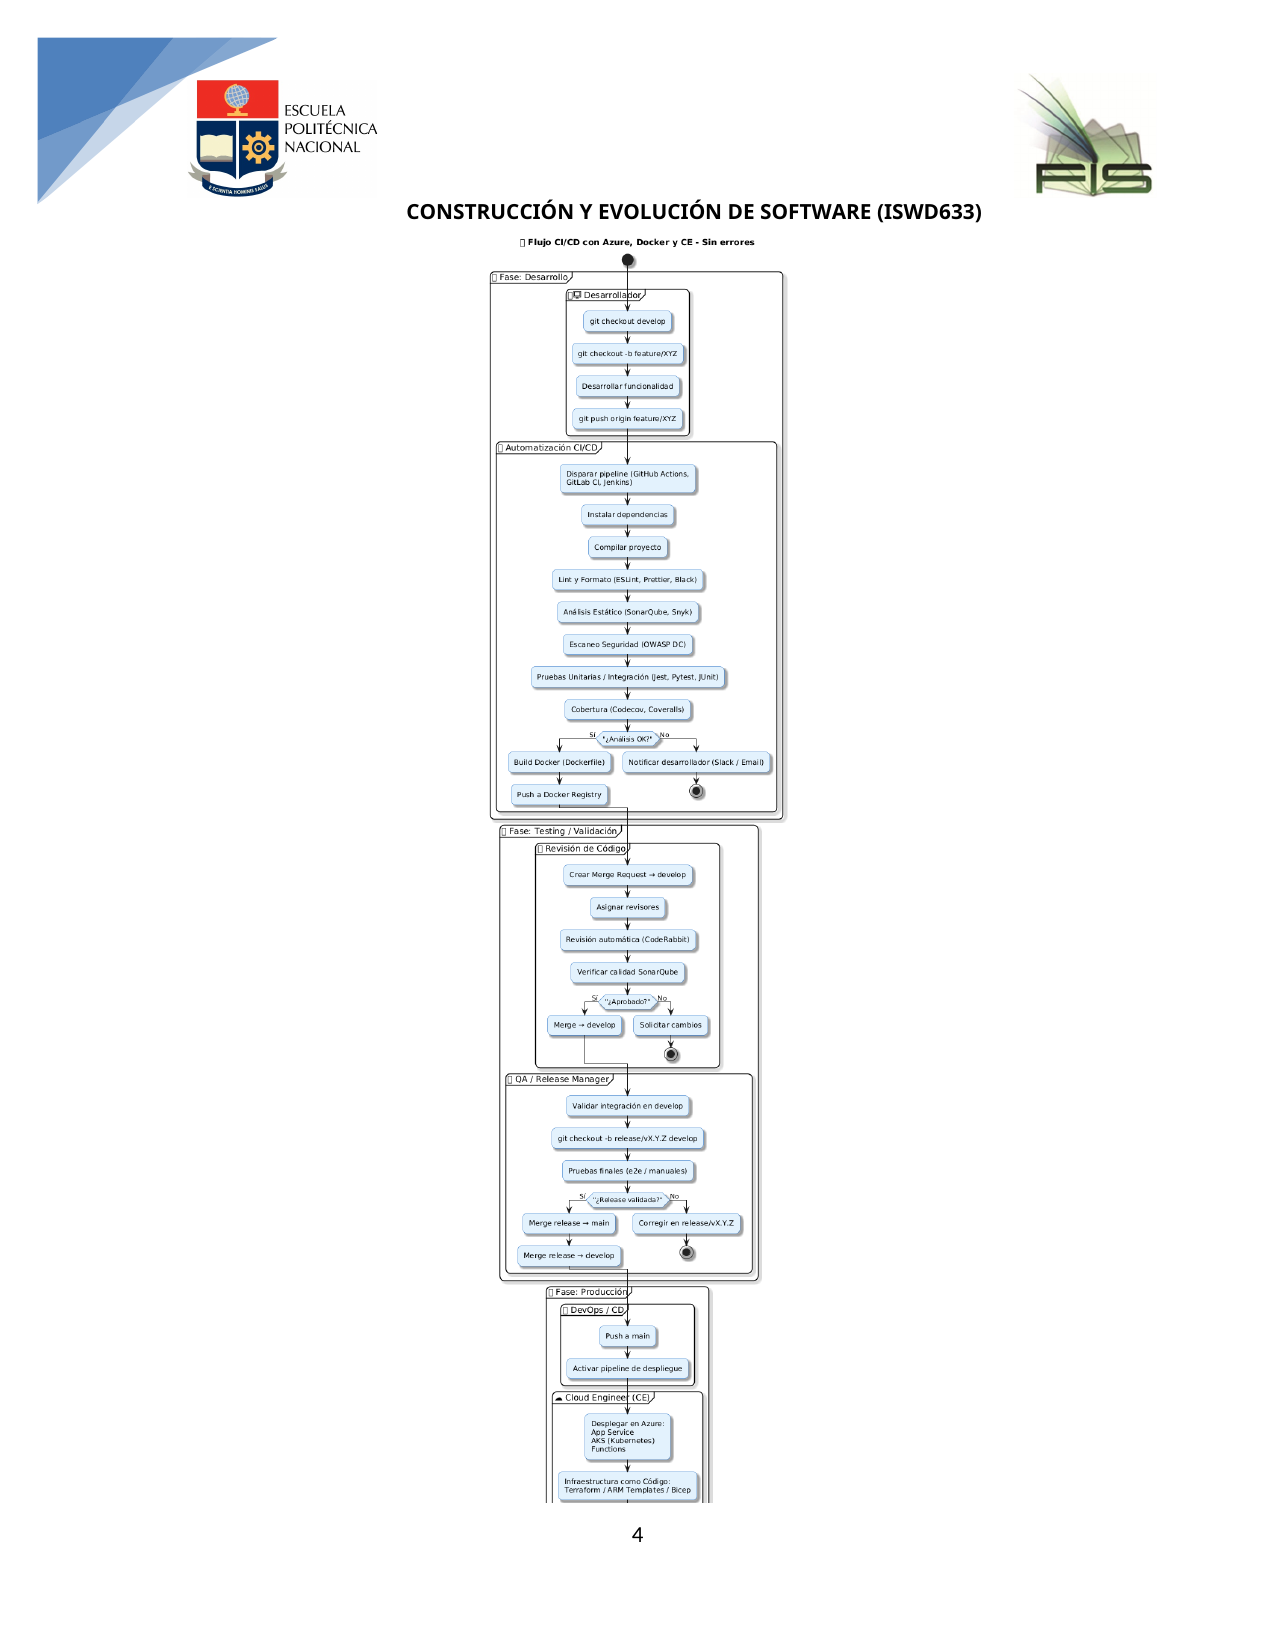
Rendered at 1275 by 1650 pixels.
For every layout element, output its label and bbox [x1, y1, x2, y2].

picture [37, 37, 378, 206]
picture [483, 225, 792, 1503]
picture [1013, 73, 1157, 198]
